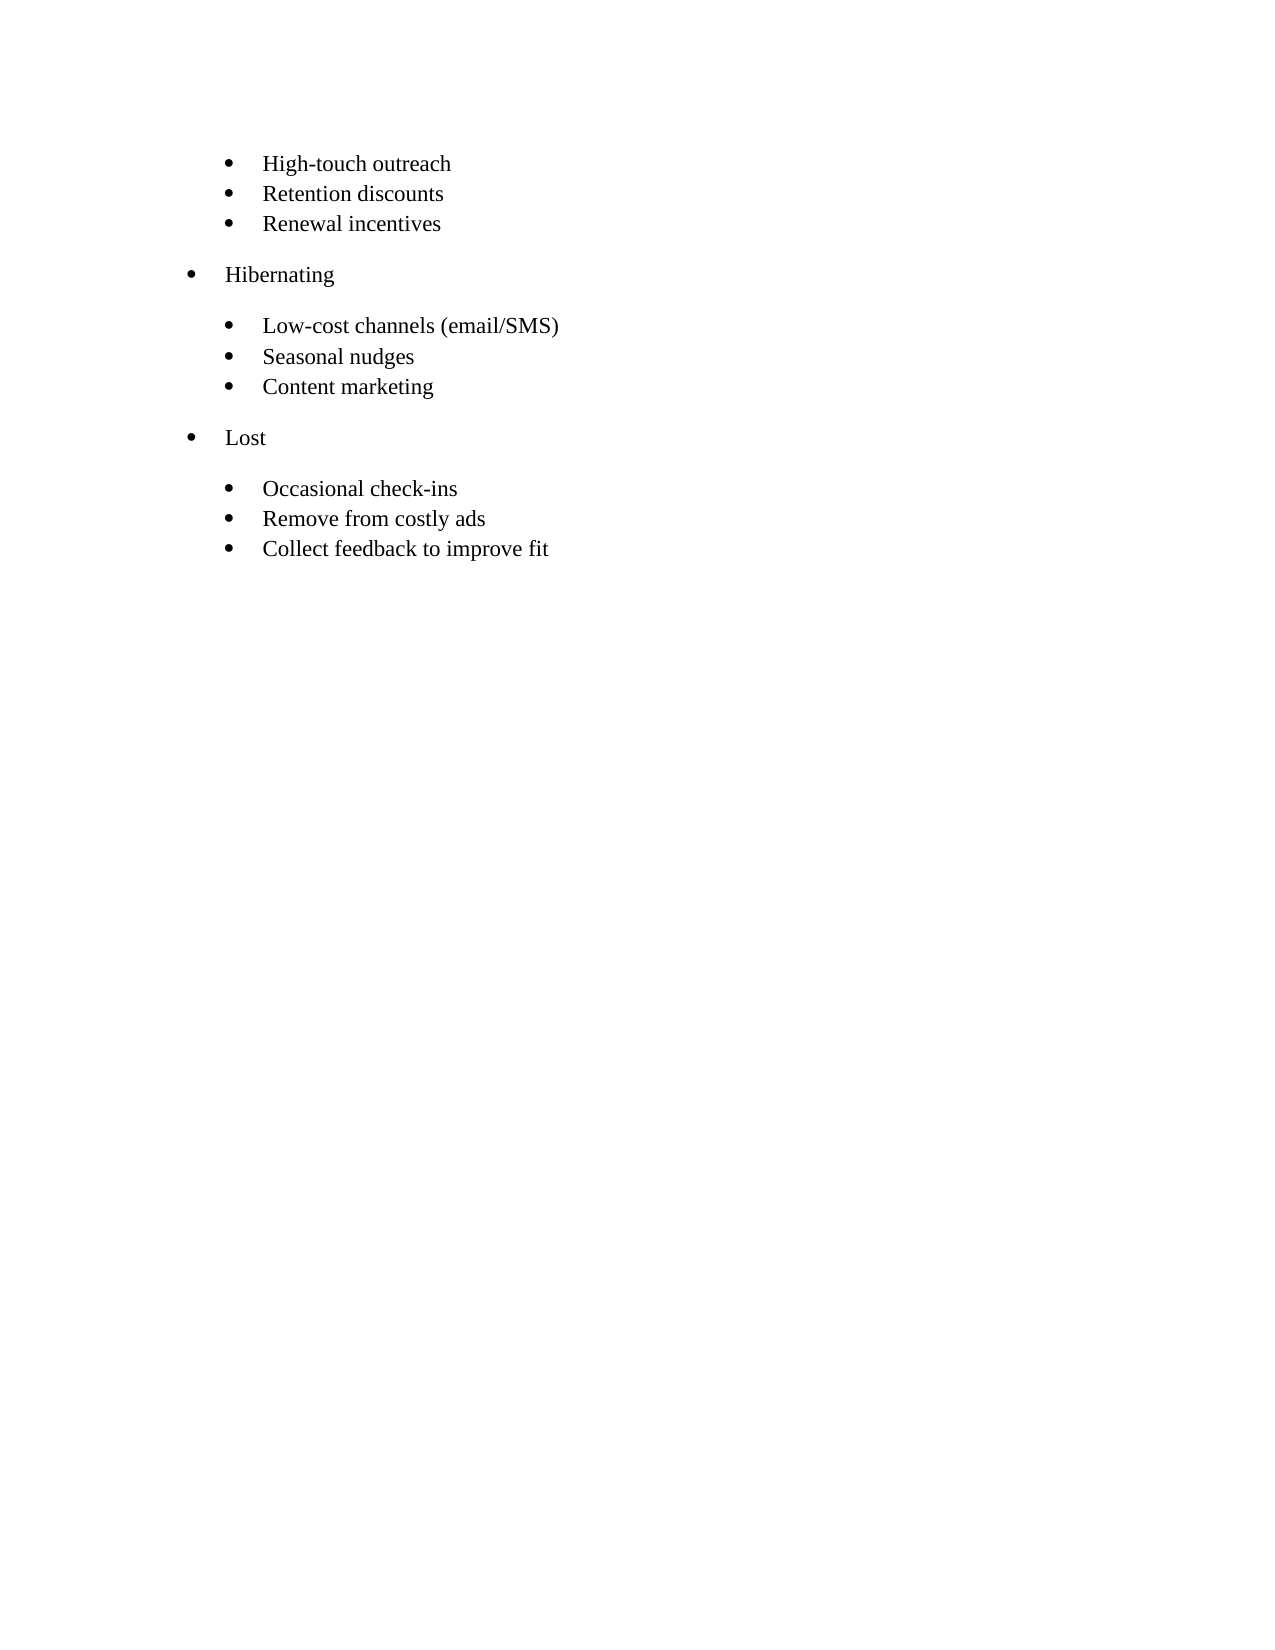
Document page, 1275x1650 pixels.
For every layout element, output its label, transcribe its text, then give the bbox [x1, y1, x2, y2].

list Remove from costly ads [225, 505, 1087, 532]
list Hibernating [187, 261, 1087, 288]
list Low-cost channels (email/SMS) [225, 312, 1087, 339]
list Occasional check-ins [225, 475, 1087, 501]
list Retention discounts [225, 180, 1087, 207]
list High-touch outreach [225, 150, 1087, 176]
list Seasonal nudges [225, 343, 1087, 369]
list Collect feedback to improve fit [225, 535, 1087, 562]
list Content marketing [225, 373, 1087, 399]
list Lost [187, 424, 1087, 450]
list Renewal incentives [225, 210, 1087, 237]
